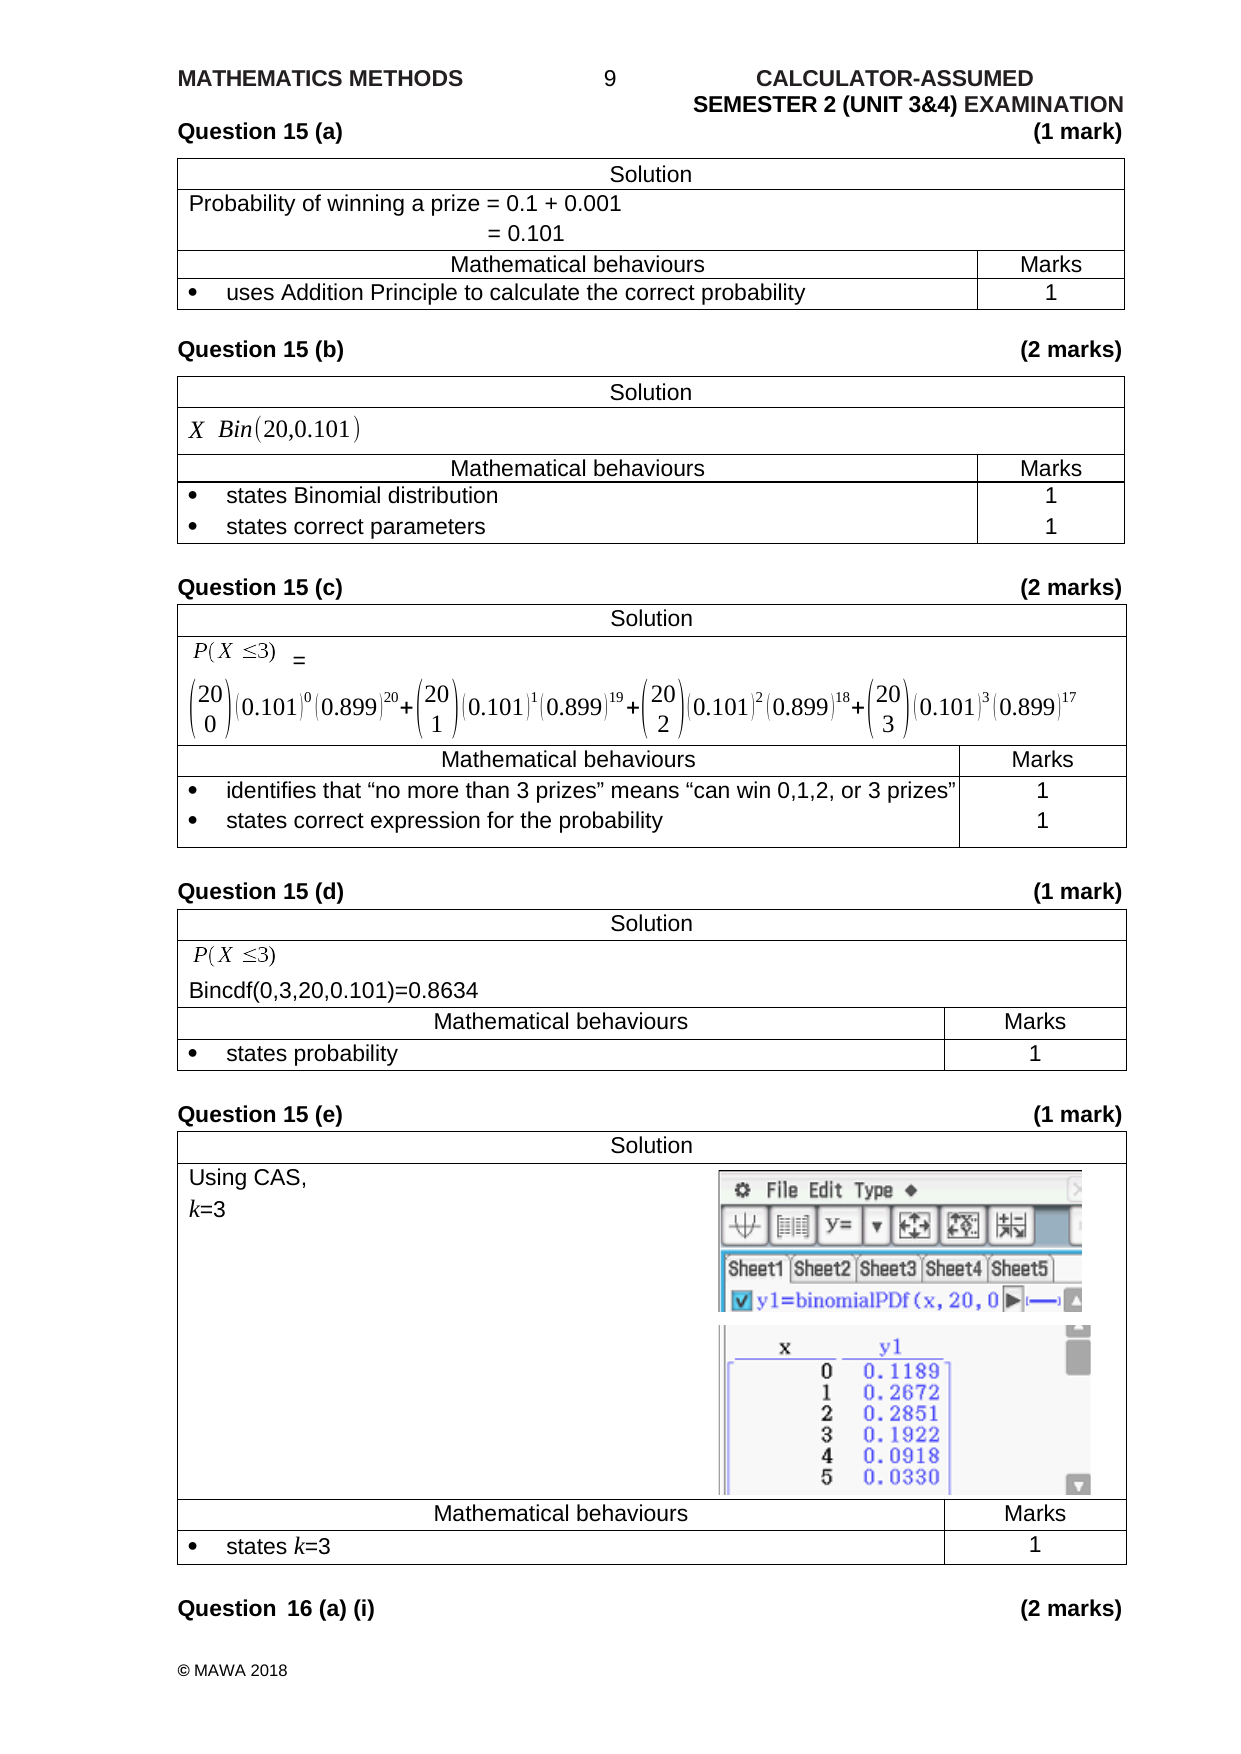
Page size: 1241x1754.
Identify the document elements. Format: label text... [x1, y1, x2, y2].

table_cell Marks [960, 746, 1126, 776]
table_cell Using CAS, k=3 [178, 1164, 1126, 1498]
table_cell states k=3 [178, 1531, 944, 1563]
table_cell Marks [945, 1008, 1126, 1038]
table_cell Marks [978, 251, 1124, 278]
table_header Solution [178, 377, 1124, 407]
table_cell Probability of winning a prize = 0.1 + 0.001 = 0.101 [178, 190, 1124, 250]
table_cell Mathematical behaviours [178, 746, 959, 776]
text Question 16 (a) (i) (2 marks) [177, 1595, 1122, 1621]
text Question 15 (e) (1 mark) [177, 1101, 1122, 1127]
table_cell = [178, 637, 1126, 745]
table_cell Marks [945, 1500, 1126, 1530]
table_header Solution [178, 910, 1126, 940]
text Question 15 (a) (1 mark) [177, 118, 1122, 144]
table_cell Mathematical behaviours [178, 1500, 944, 1530]
text Question 15 (b) (2 marks) [177, 336, 1122, 363]
picture [718, 1325, 1091, 1495]
table_cell Mathematical behaviours [178, 455, 977, 481]
table_cell 1 [945, 1531, 1126, 1563]
table_cell 1 [945, 1040, 1126, 1070]
table_cell Mathematical behaviours [178, 251, 977, 278]
table_header Solution [178, 1132, 1126, 1162]
table_cell Mathematical behaviours [178, 1008, 944, 1038]
text Question 15 (d) (1 mark) [177, 878, 1122, 904]
table_cell Bincdf(0,3,20,0.101)=0.8634 [178, 941, 1126, 1007]
table_cell states probability [178, 1040, 944, 1070]
table_cell X [178, 408, 1124, 454]
table_cell 1 [978, 279, 1124, 309]
table_cell 1 1 [978, 483, 1124, 543]
table_header Solution [178, 605, 1126, 636]
table_cell identifies that “no more than 3 prizes” means “can win 0,1,2, or 3 prizes” states correct expression for the probability [178, 777, 959, 847]
table_cell uses Addition Principle to calculate the correct probability [178, 279, 977, 309]
text Question 15 (c) (2 marks) [177, 574, 1122, 600]
picture [718, 1170, 1082, 1312]
table_cell 1 1 [960, 777, 1126, 847]
table_cell Marks [978, 455, 1124, 481]
table_header Solution [178, 159, 1124, 189]
table_cell states Binomial distribution states correct parameters [178, 483, 977, 543]
